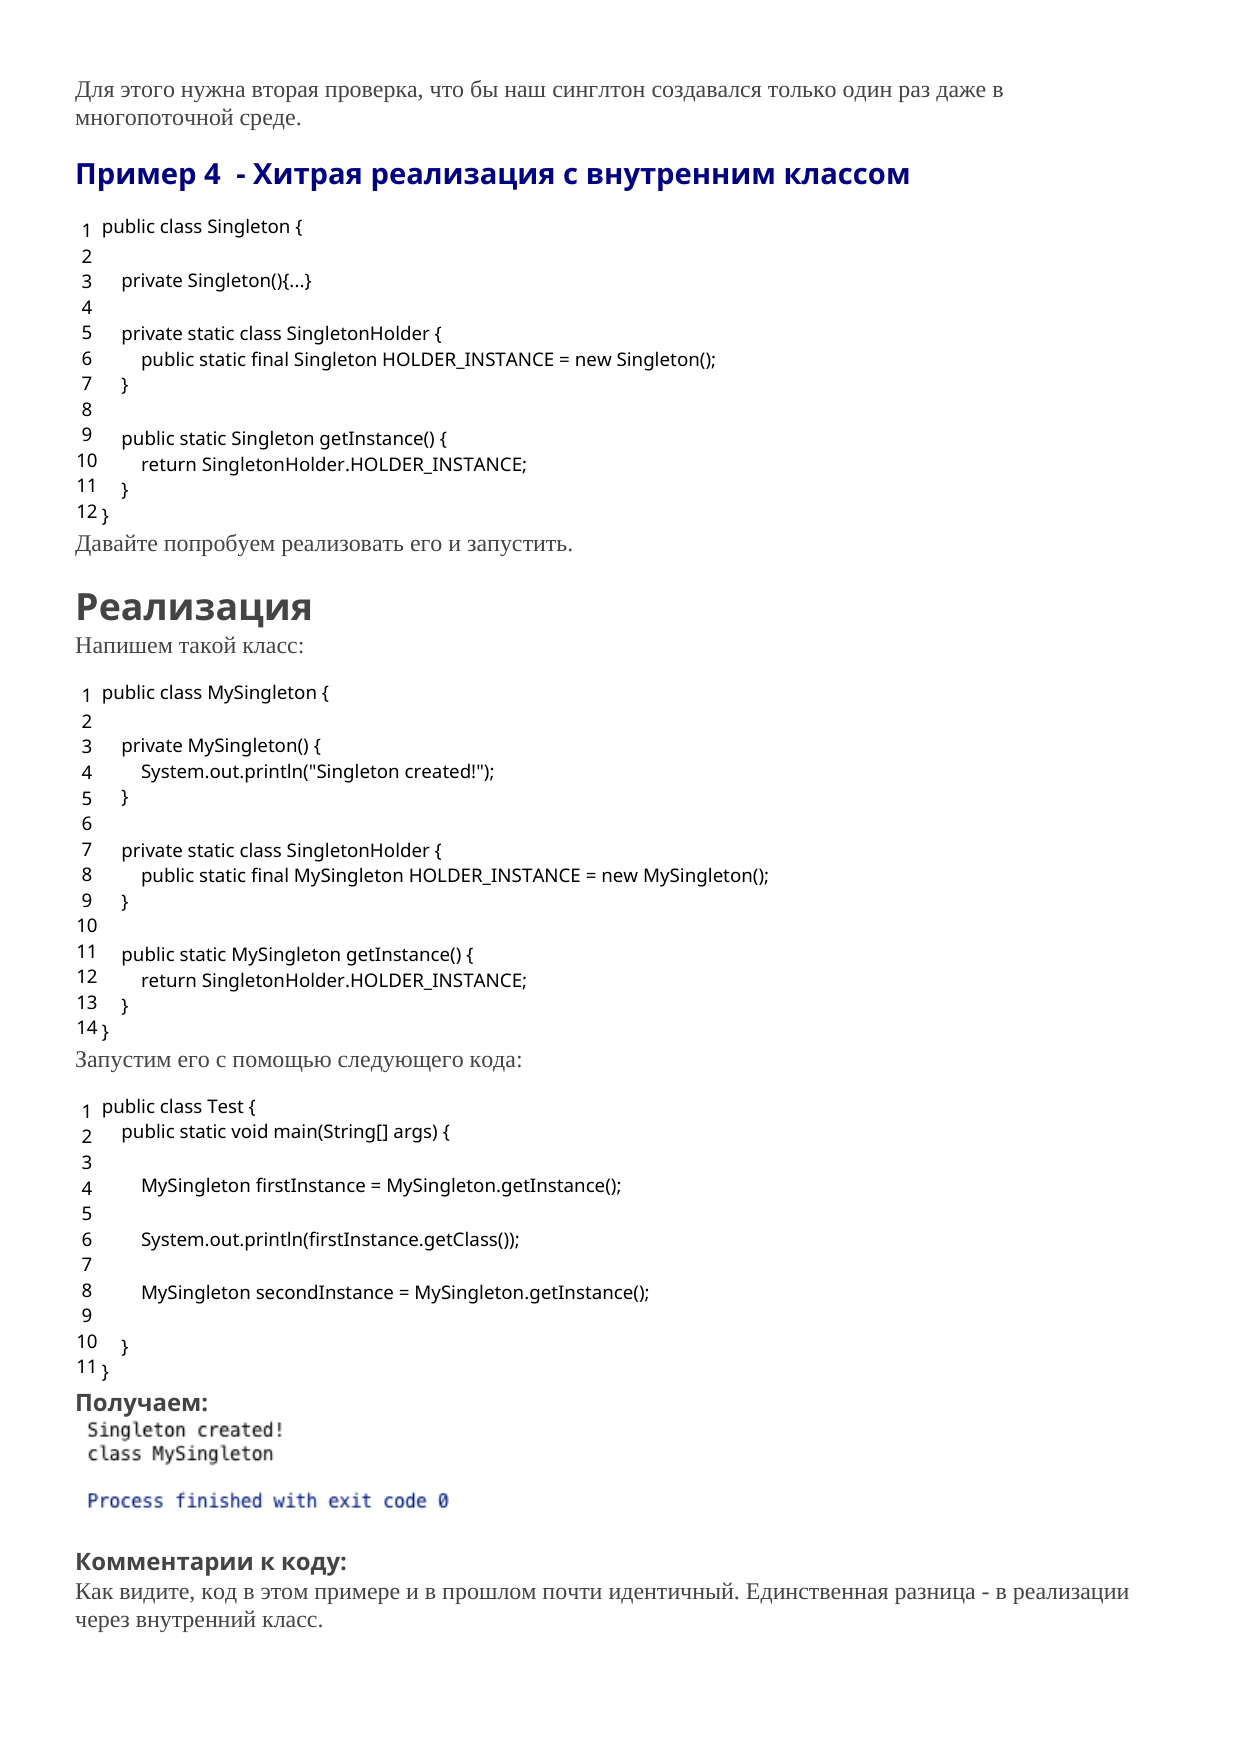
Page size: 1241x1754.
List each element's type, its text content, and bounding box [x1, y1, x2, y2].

text Для этого нужна вторая проверка, что бы наш синглтон создавался только один раз даже в многопоточной среде. [75, 75, 1165, 130]
text Получаем: [75, 1386, 1165, 1418]
text Как видите, код в этом примере и в прошлом почти идентичный. Единственная разница - в реализации через внутренний класс. [75, 1577, 1165, 1632]
table_header public class Singleton { private Singleton(){...} private static class SingletonHolder { public static final Singleton HOLDER_INSTANCE = new Singleton(); } public static Singleton getInstance() { return SingletonHolder.HOLDER_INSTANCE; } } [100, 212, 1173, 529]
text Запустим его с помощью следующего кода: [75, 1045, 1165, 1073]
table_header public class MySingleton { private MySingleton() { System.out.println("Singleton created!"); } private static class SingletonHolder { public static final MySingleton HOLDER_INSTANCE = new MySingleton(); } public static MySingleton getInstance() { return SingletonHolder.HOLDER_INSTANCE; } } [100, 678, 1173, 1045]
table_header public class Test { public static void main(String[] args) { MySingleton firstInstance = MySingleton.getInstance(); System.out.println(firstInstance.getClass()); MySingleton secondInstance = MySingleton.getInstance(); } } [100, 1092, 1173, 1386]
text Комментарии к коду: [75, 1545, 1165, 1577]
text Реализация [75, 580, 1165, 631]
table_header 1 2 3 4 5 6 7 8 9 10 11 12 13 14 [74, 678, 100, 1045]
text Пример 4 - Хитрая реализация с внутренним классом [75, 154, 1165, 193]
picture [75, 1418, 510, 1522]
text Давайте попробуем реализовать его и запустить. [75, 529, 1165, 557]
table_header 1 2 3 4 5 6 7 8 9 10 11 [74, 1092, 100, 1386]
text Напишем такой класс: [75, 631, 1165, 659]
table_header 1 2 3 4 5 6 7 8 9 10 11 12 [74, 212, 100, 529]
